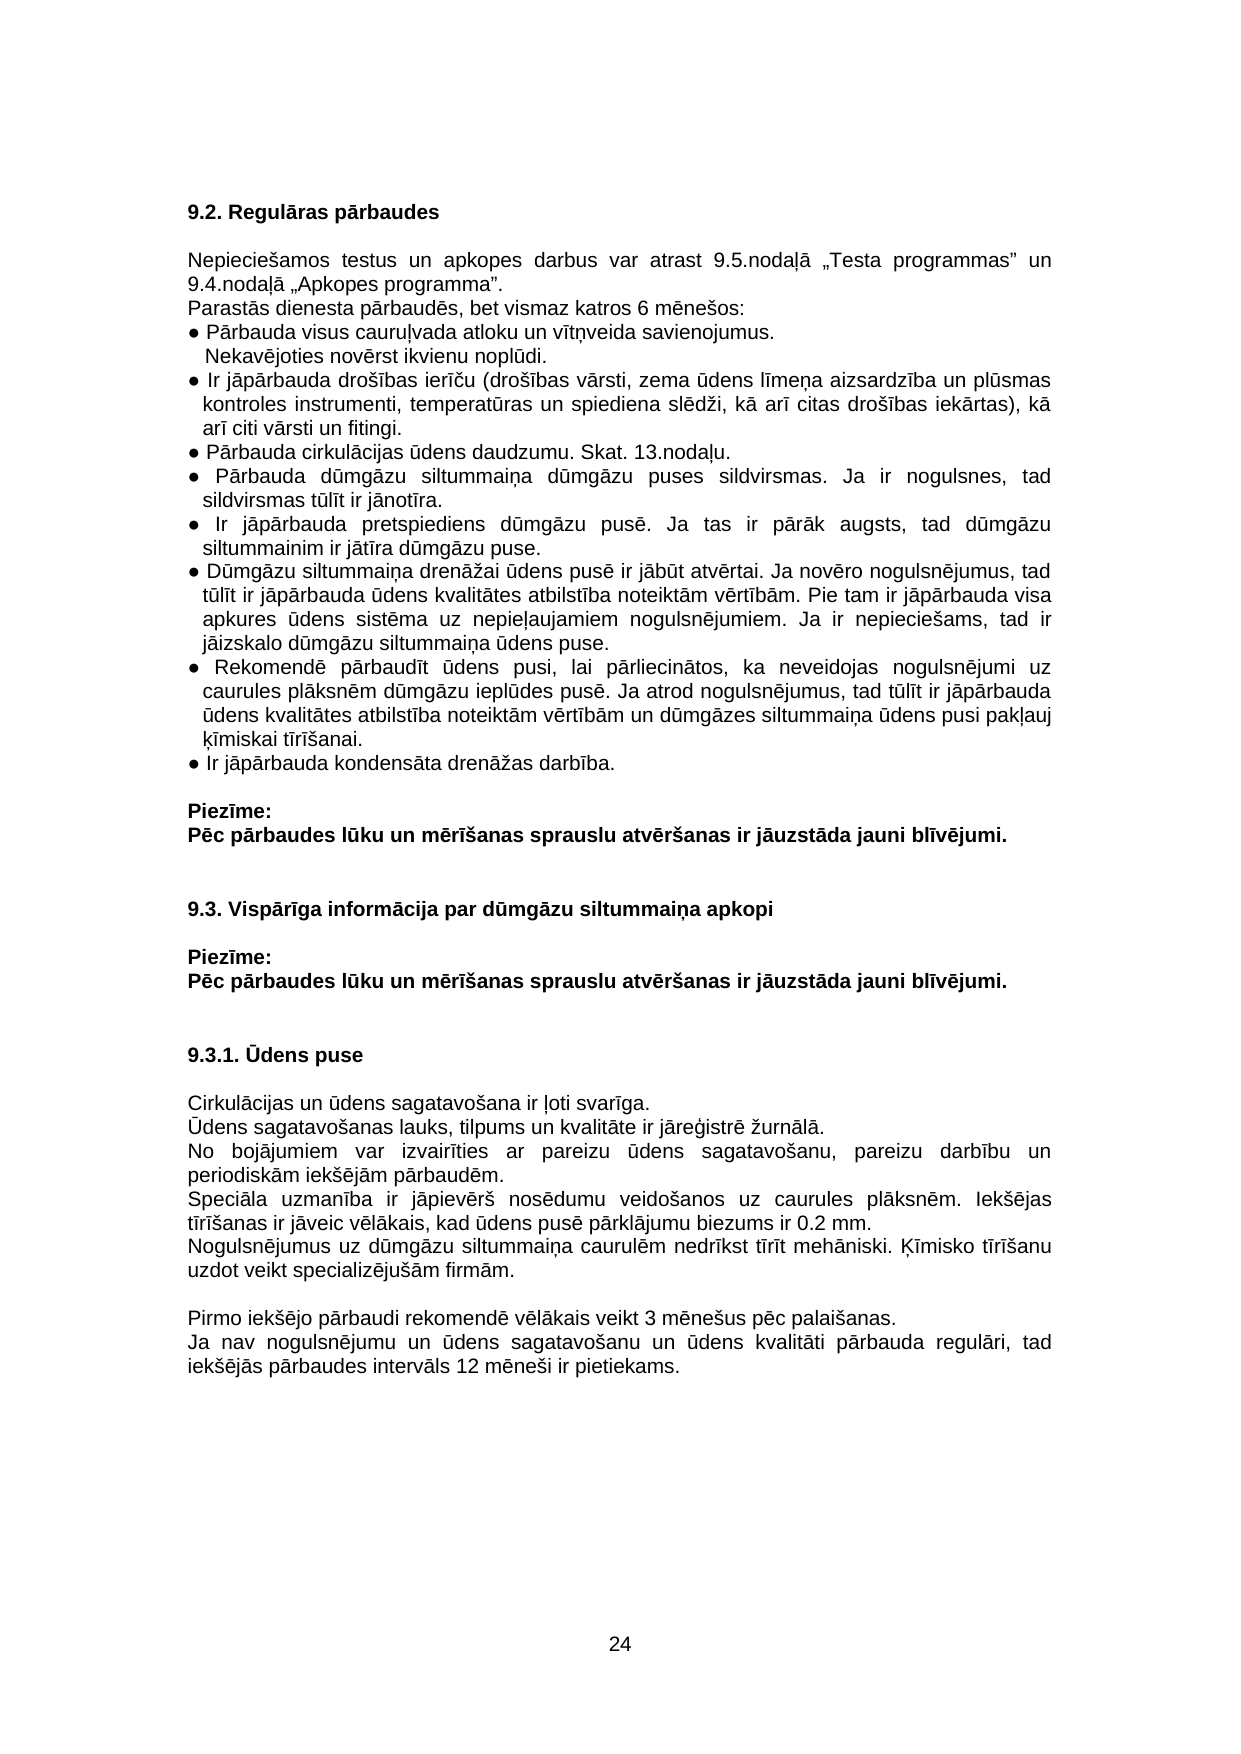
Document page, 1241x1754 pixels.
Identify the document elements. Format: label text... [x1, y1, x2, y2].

text Nekavējoties novērst ikvienu noplūdi. [187, 344, 1053, 368]
text ● Ir jāpārbauda pretspiediens dūmgāzu pusē. Ja tas ir pārāk augsts, tad dūmgāzu siltummainim ir jātīra dūmgāzu puse. [187, 511, 1053, 559]
text Parastās dienesta pārbaudēs, bet vismaz katros 6 mēnešos: [187, 296, 1053, 320]
text ● Pārbauda cirkulācijas ūdens daudzumu. Skat. 13.nodaļu. [187, 439, 1053, 463]
text Nepieciešamos testus un apkopes darbus var atrast 9.5.nodaļā „Testa programmas” un 9.4.nodaļā „Apkopes programma”. [187, 248, 1053, 296]
text Ūdens sagatavošanas lauks, tilpums un kvalitāte ir jāreģistrē žurnālā. [187, 1114, 1053, 1138]
text ● Dūmgāzu siltummaiņa drenāžai ūdens pusē ir jābūt atvērtai. Ja novēro nogulsnējumus, tad tūlīt ir jāpārbauda ūdens kvalitātes atbilstība noteiktām vērtībām. Pie tam ir jāpārbauda visa apkures ūdens sistēma uz nepieļaujamiem nogulsnējumiem. Ja ir nepieciešams, tad ir jāizskalo dūmgāzu siltummaiņa ūdens puse. [187, 559, 1053, 655]
subtitle 9.2. Regulāras pārbaudes [187, 200, 1053, 224]
text ● Pārbauda dūmgāzu siltummaiņa dūmgāzu puses sildvirsmas. Ja ir nogulsnes, tad sildvirsmas tūlīt ir jānotīra. [187, 463, 1053, 511]
text Piezīme: [187, 945, 1053, 969]
subtitle 9.3.1. Ūdens puse [187, 1043, 1053, 1067]
text Cirkulācijas un ūdens sagatavošana ir ļoti svarīga. [187, 1091, 1053, 1114]
text ● Rekomendē pārbaudīt ūdens pusi, lai pārliecinātos, ka neveidojas nogulsnējumi uz caurules plāksnēm dūmgāzu ieplūdes pusē. Ja atrod nogulsnējumus, tad tūlīt ir jāpārbauda ūdens kvalitātes atbilstība noteiktām vērtībām un dūmgāzes siltummaiņa ūdens pusi pakļauj ķīmiskai tīrīšanai. [187, 655, 1053, 751]
text ● Ir jāpārbauda drošības ierīču (drošības vārsti, zema ūdens līmeņa aizsardzība un plūsmas kontroles instrumenti, temperatūras un spiediena slēdži, kā arī citas drošības iekārtas), kā arī citi vārsti un fitingi. [187, 368, 1053, 439]
text Pirmo iekšējo pārbaudi rekomendē vēlākais veikt 3 mēnešus pēc palaišanas. [187, 1306, 1053, 1330]
text Nogulsnējumus uz dūmgāzu siltummaiņa caurulēm nedrīkst tīrīt mehāniski. Ķīmisko tīrīšanu uzdot veikt specializējušām firmām. [187, 1234, 1053, 1282]
text ● Pārbauda visus cauruļvada atloku un vītņveida savienojumus. [187, 320, 1053, 344]
text Pēc pārbaudes lūku un mērīšanas sprauslu atvēršanas ir jāuzstāda jauni blīvējumi. [187, 823, 1053, 847]
text No bojājumiem var izvairīties ar pareizu ūdens sagatavošanu, pareizu darbību un periodiskām iekšējām pārbaudēm. [187, 1138, 1053, 1186]
text ● Ir jāpārbauda kondensāta drenāžas darbība. [187, 751, 1053, 775]
text Piezīme: [187, 799, 1053, 823]
text Ja nav nogulsnējumu un ūdens sagatavošanu un ūdens kvalitāti pārbauda regulāri, tad iekšējās pārbaudes intervāls 12 mēneši ir pietiekams. [187, 1330, 1053, 1378]
text Speciāla uzmanība ir jāpievērš nosēdumu veidošanos uz caurules plāksnēm. Iekšējas tīrīšanas ir jāveic vēlākais, kad ūdens pusē pārklājumu biezums ir 0.2 mm. [187, 1186, 1053, 1234]
subtitle 9.3. Vispārīga informācija par dūmgāzu siltummaiņa apkopi [187, 897, 1053, 921]
text Pēc pārbaudes lūku un mērīšanas sprauslu atvēršanas ir jāuzstāda jauni blīvējumi. [187, 969, 1053, 993]
